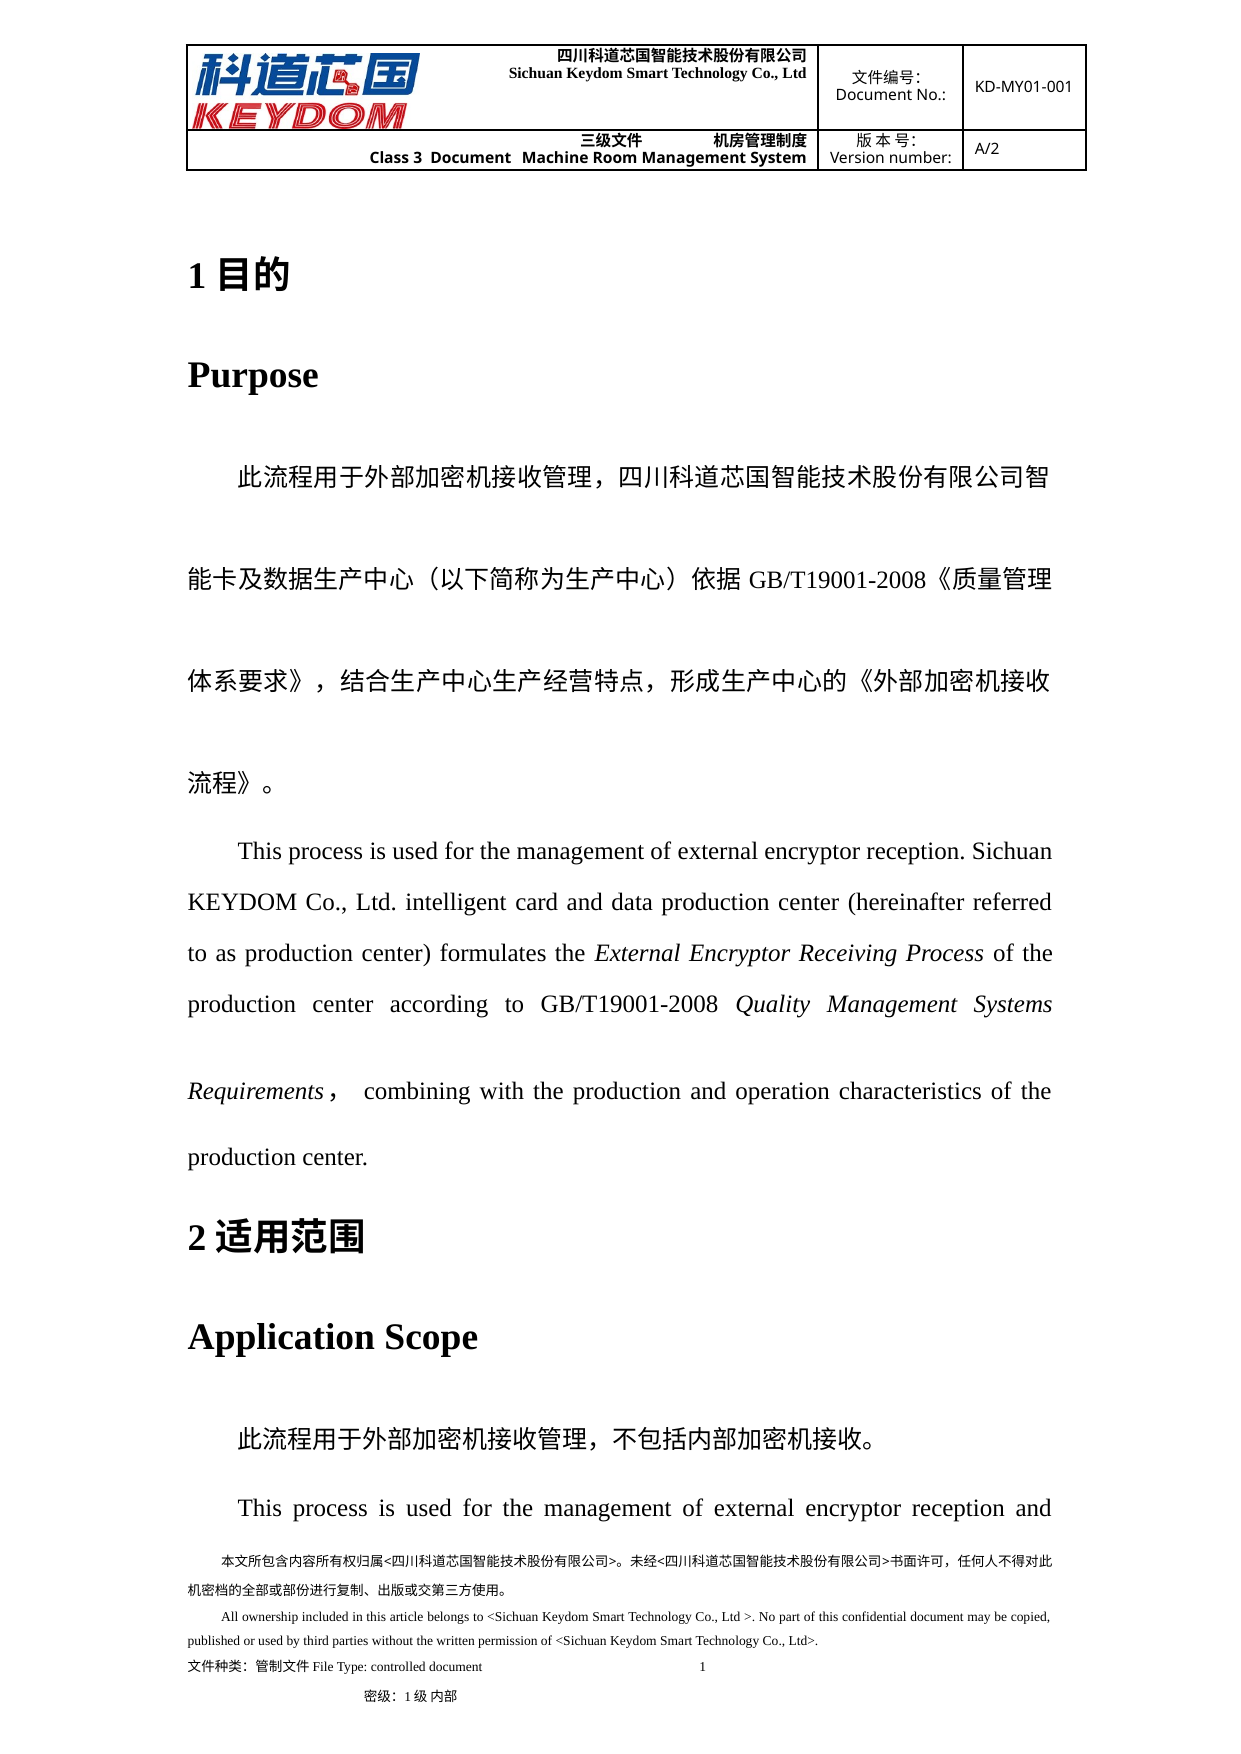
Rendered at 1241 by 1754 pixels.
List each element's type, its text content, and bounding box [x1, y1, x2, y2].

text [187, 1490, 1053, 1524]
text 此流程用于外部加密机接收管理，四川科道芯国智能技术股份有限公司智能卡及数据生产中心（以下简称为生产中心）依据GB/T19001-2008《质量管理体系要求》，结合生产中心生产经营特点，形成生产中心的《外部加密机接收流程》。 [187, 442, 1053, 816]
subtitle 1 目的 Purpose [187, 171, 1053, 408]
picture [192, 53, 420, 129]
text 此流程用于外部加密机接收管理，不包括内部加密机接收。 [187, 1404, 1053, 1472]
subtitle 2 适用范围 Application Scope [187, 1200, 1053, 1370]
text This process is used for the management of external encryptor reception. Sichuan KEYDOM Co., Ltd. intelligent card and data production center (hereinafter referred to as production center) formulates the External Encryptor Receiving Process of the production center according to GB/T19001-2008 Quality Management Systems Requirements， combining with the production and operation characteristics of the production center. [187, 834, 1053, 1173]
